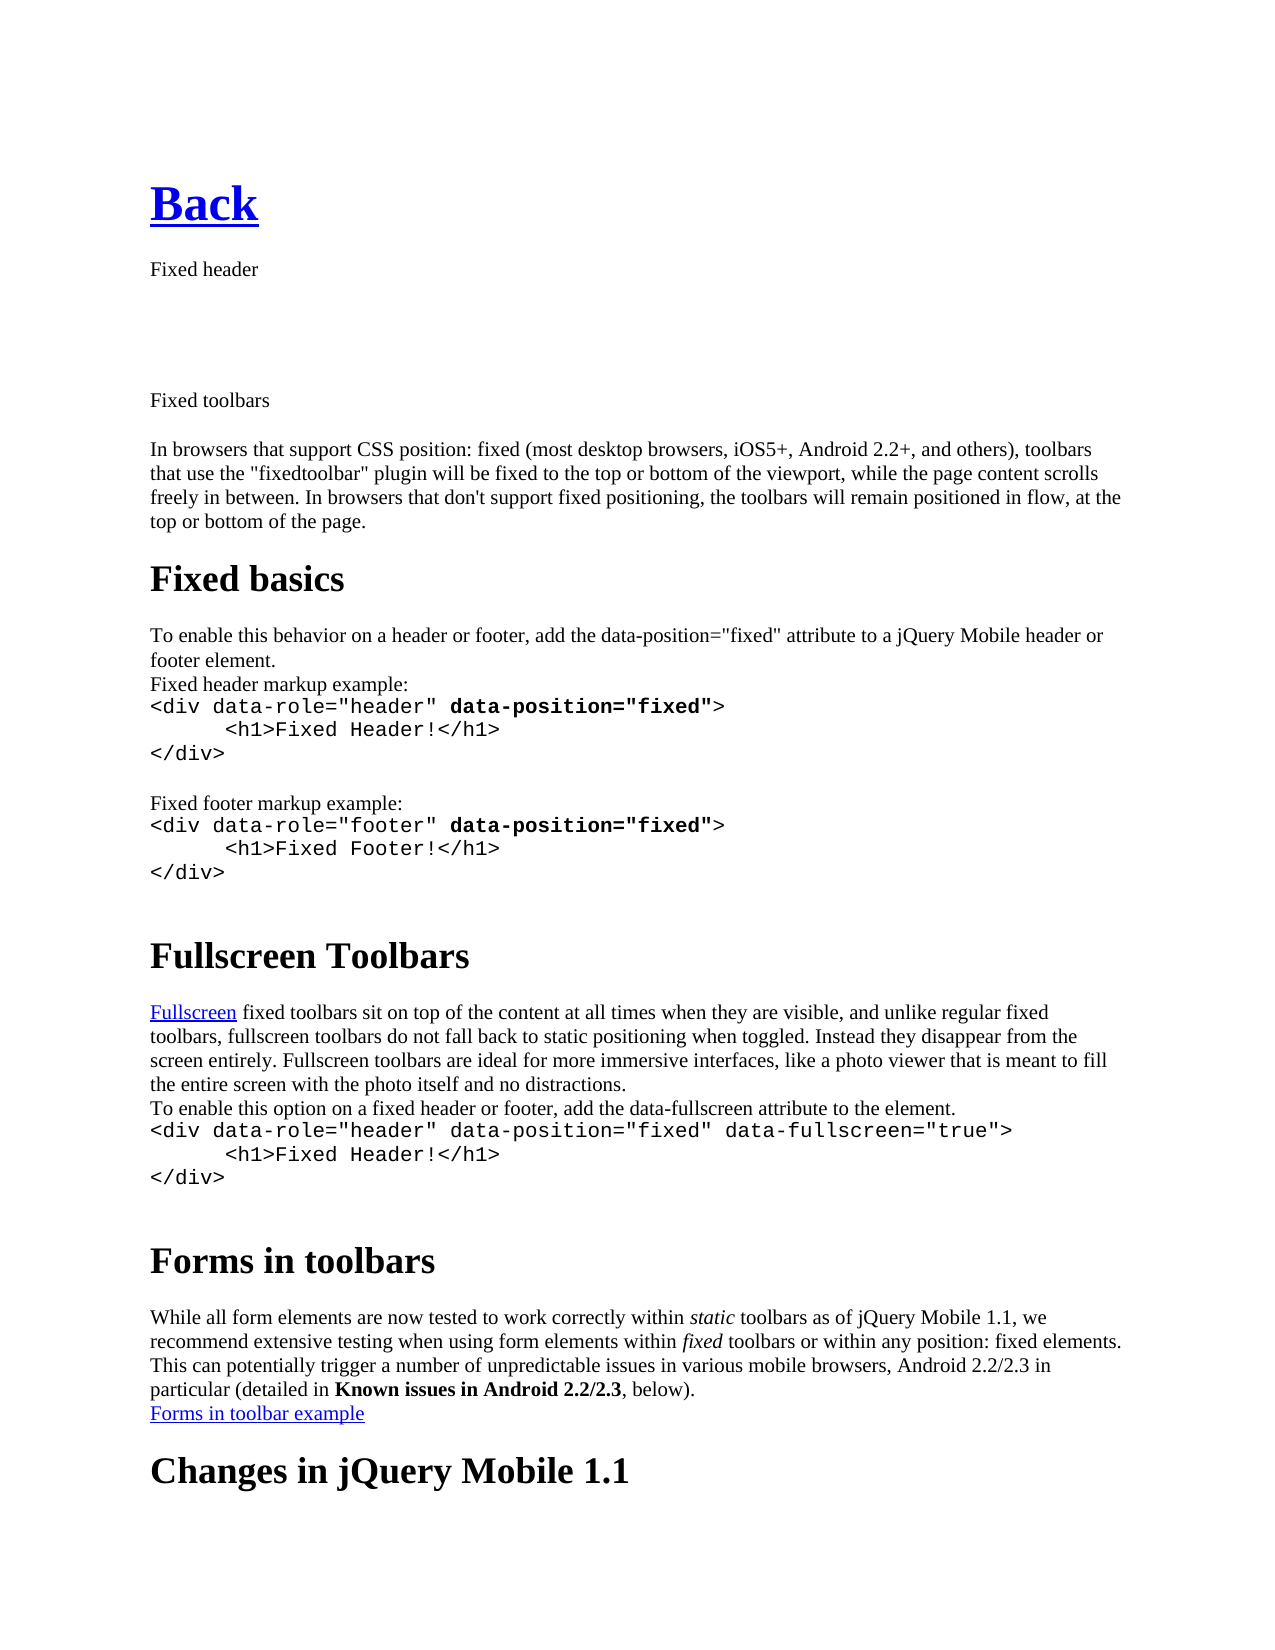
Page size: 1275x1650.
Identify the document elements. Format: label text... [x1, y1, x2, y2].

subtitle Fullscreen Toolbars [150, 933, 1125, 976]
subtitle Forms in toolbars [150, 1238, 1125, 1282]
subtitle Back [150, 174, 1125, 232]
text <div data-role="header" data-position="fixed" data-fullscreen="true"> <h1>Fixed Header!</h1> </div> [150, 1120, 1125, 1215]
text To enable this behavior on a header or footer, add the data-position="fixed" attribute to a jQuery Mobile header or footer element. [150, 623, 1125, 672]
text <div data-role="header" data-position="fixed"> <h1>Fixed Header!</h1> </div> [150, 696, 1125, 791]
text While all form elements are now tested to work correctly within static toolbars as of jQuery Mobile 1.1, we recommend extensive testing when using form elements within fixed toolbars or within any position: fixed elements. This can potentially trigger a number of unpredictable issues in various mobile browsers, Android 2.2/2.3 in particular (detailed in Known issues in Android 2.2/2.3, below). [150, 1305, 1125, 1401]
text Fixed footer markup example: [150, 791, 1125, 815]
subtitle Changes in jQuery Mobile 1.1 [150, 1449, 1125, 1492]
subtitle Fixed basics [150, 557, 1125, 600]
text To enable this option on a fixed header or footer, add the data-fullscreen attribute to the element. [150, 1096, 1125, 1120]
text Fixed header [150, 257, 1125, 281]
text Fullscreen fixed toolbars sit on top of the content at all times when they are visible, and unlike regular fixed toolbars, fullscreen toolbars do not fall back to static positioning when toggled. Instead they disappear from the screen entirely. Fullscreen toolbars are ideal for more immersive interfaces, like a photo viewer that is meant to fill the entire screen with the photo itself and no distractions. [150, 1000, 1125, 1096]
text <div data-role="footer" data-position="fixed"> <h1>Fixed Footer!</h1> </div> [150, 815, 1125, 910]
text Forms in toolbar example [150, 1401, 1125, 1425]
text Fixed header markup example: [150, 672, 1125, 696]
text Fixed toolbars [150, 388, 1125, 412]
text In browsers that support CSS position: fixed (most desktop browsers, iOS5+, Android 2.2+, and others), toolbars that use the "fixedtoolbar" plugin will be fixed to the top or bottom of the viewport, while the page content scrolls freely in between. In browsers that don't support fixed positioning, the toolbars will remain positioned in flow, at the top or bottom of the page. [150, 437, 1125, 533]
